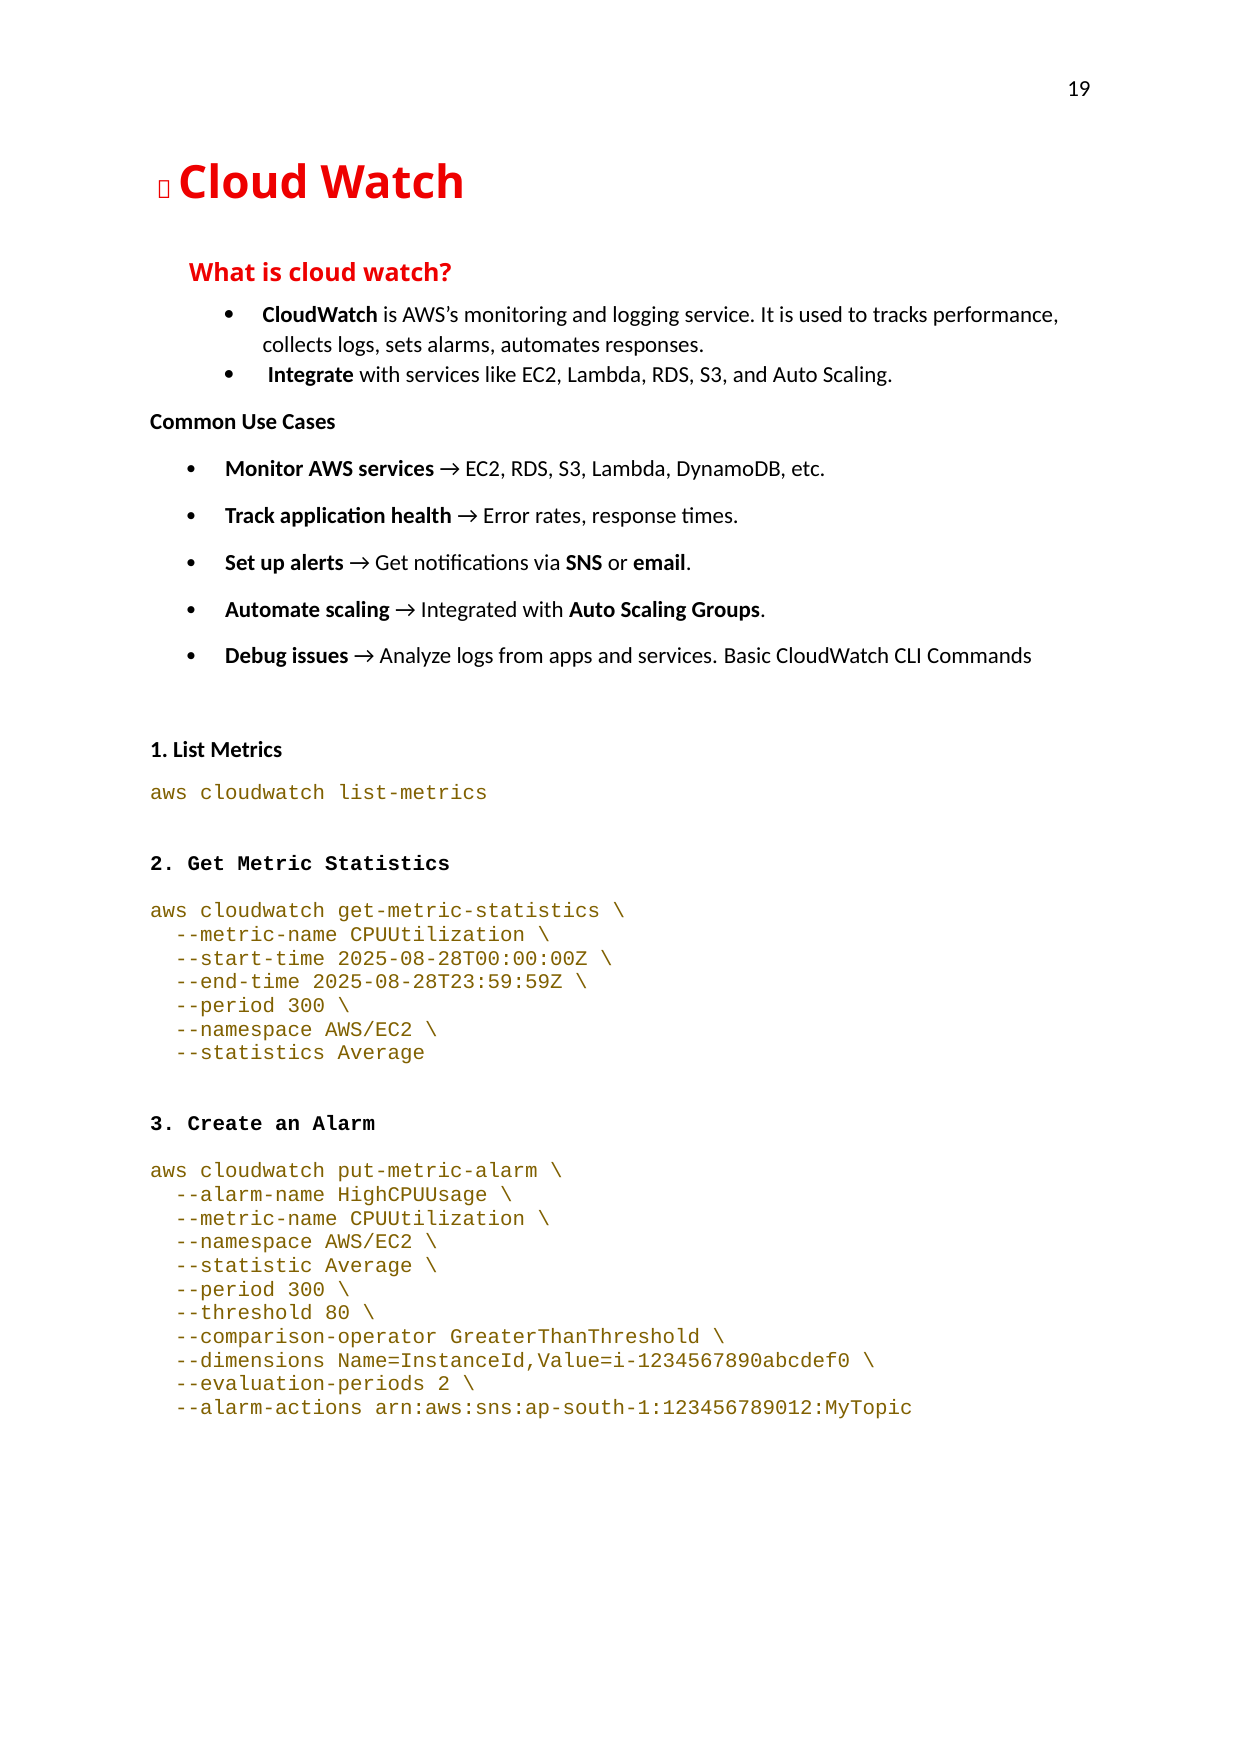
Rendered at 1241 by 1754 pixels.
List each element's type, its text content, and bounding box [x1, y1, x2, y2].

subtitle ✅ Cloud Watch [150, 150, 1090, 212]
text --dimensions Name=InstanceId,Value=i-1234567890abcdef0 \ [150, 1350, 1090, 1373]
text --start-time 2025-08-28T00:00:00Z \ [150, 948, 1090, 971]
text --period 300 \ [150, 995, 1090, 1019]
text --namespace AWS/EC2 \ [150, 1019, 1090, 1042]
text --end-time 2025-08-28T23:59:59Z \ [150, 971, 1090, 995]
subtitle What is cloud watch? [150, 255, 1090, 289]
text 1. List Metrics [150, 735, 1090, 763]
text 3. Create an Alarm [150, 1113, 1090, 1137]
text --namespace AWS/EC2 \ [150, 1231, 1090, 1255]
list Automate scaling → Integrated with Auto Scaling Groups. [187, 595, 1090, 623]
text --alarm-actions arn:aws:sns:ap-south-1:123456789012:MyTopic [150, 1397, 1090, 1421]
list Integrate with services like EC2, Lambda, RDS, S3, and Auto Scaling. [225, 360, 1090, 388]
list Track application health → Error rates, response times. [187, 501, 1090, 529]
text --statistics Average [150, 1042, 1090, 1066]
list Debug issues → Analyze logs from apps and services. Basic CloudWatch CLI Commands [187, 642, 1090, 669]
list CloudWatch is AWS’s monitoring and logging service. It is used to tracks performance, collects logs, sets alarms, automates responses. [225, 300, 1090, 358]
text 2. Get Metric Statistics [150, 853, 1090, 877]
text --statistic Average \ [150, 1255, 1090, 1279]
list Set up alerts → Get notifications via SNS or email. [187, 548, 1090, 576]
text Common Use Cases [150, 407, 1090, 435]
text --period 300 \ [150, 1279, 1090, 1302]
text --alarm-name HighCPUUsage \ [150, 1184, 1090, 1208]
text --metric-name CPUUtilization \ [150, 924, 1090, 948]
text --comparison-operator GreaterThanThreshold \ [150, 1326, 1090, 1350]
text aws cloudwatch get-metric-statistics \ [150, 900, 1090, 924]
list Monitor AWS services → EC2, RDS, S3, Lambda, DynamoDB, etc. [187, 454, 1090, 482]
text aws cloudwatch list-metrics [150, 782, 1090, 806]
text --metric-name CPUUtilization \ [150, 1208, 1090, 1231]
text aws cloudwatch put-metric-alarm \ [150, 1161, 1090, 1184]
text --threshold 80 \ [150, 1302, 1090, 1326]
text --evaluation-periods 2 \ [150, 1373, 1090, 1397]
